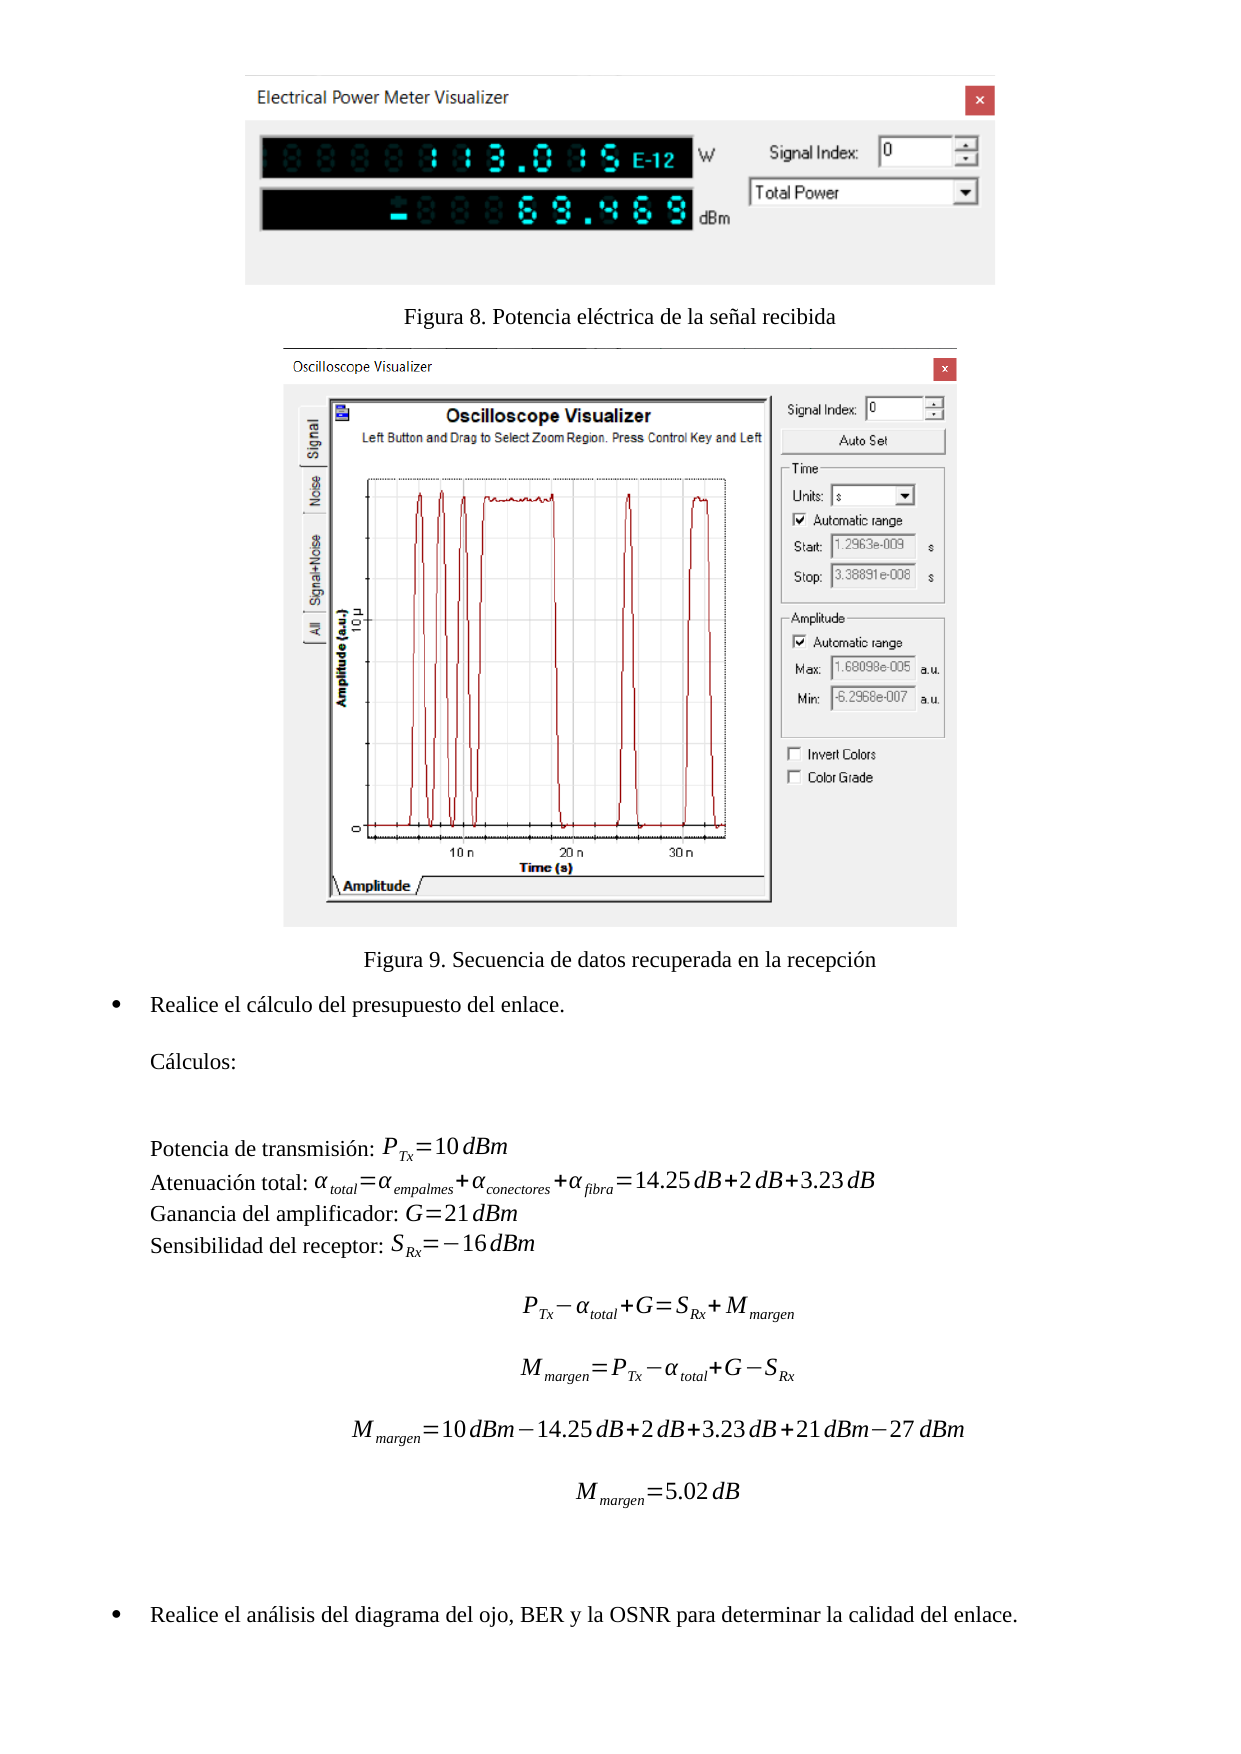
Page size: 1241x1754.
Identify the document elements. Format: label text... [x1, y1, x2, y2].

picture [283, 348, 957, 927]
text Figura 8. Potencia eléctrica de la señal recibida [75, 303, 1165, 329]
list Atenuación total: [150, 1166, 1165, 1198]
list Realice el análisis del diagrama del ojo, BER y la OSNR para determinar la calidad del enlace. [112, 1601, 1165, 1627]
list Cálculos: [150, 1048, 1165, 1074]
text Figura 9. Secuencia de datos recuperada en la recepción [75, 946, 1165, 972]
list Sensibilidad del receptor: [150, 1229, 1165, 1261]
list Ganancia del amplificador: [150, 1200, 1165, 1227]
picture [245, 75, 995, 285]
list Potencia de transmisión: [150, 1133, 1165, 1164]
list Realice el cálculo del presupuesto del enlace. [112, 991, 1165, 1017]
